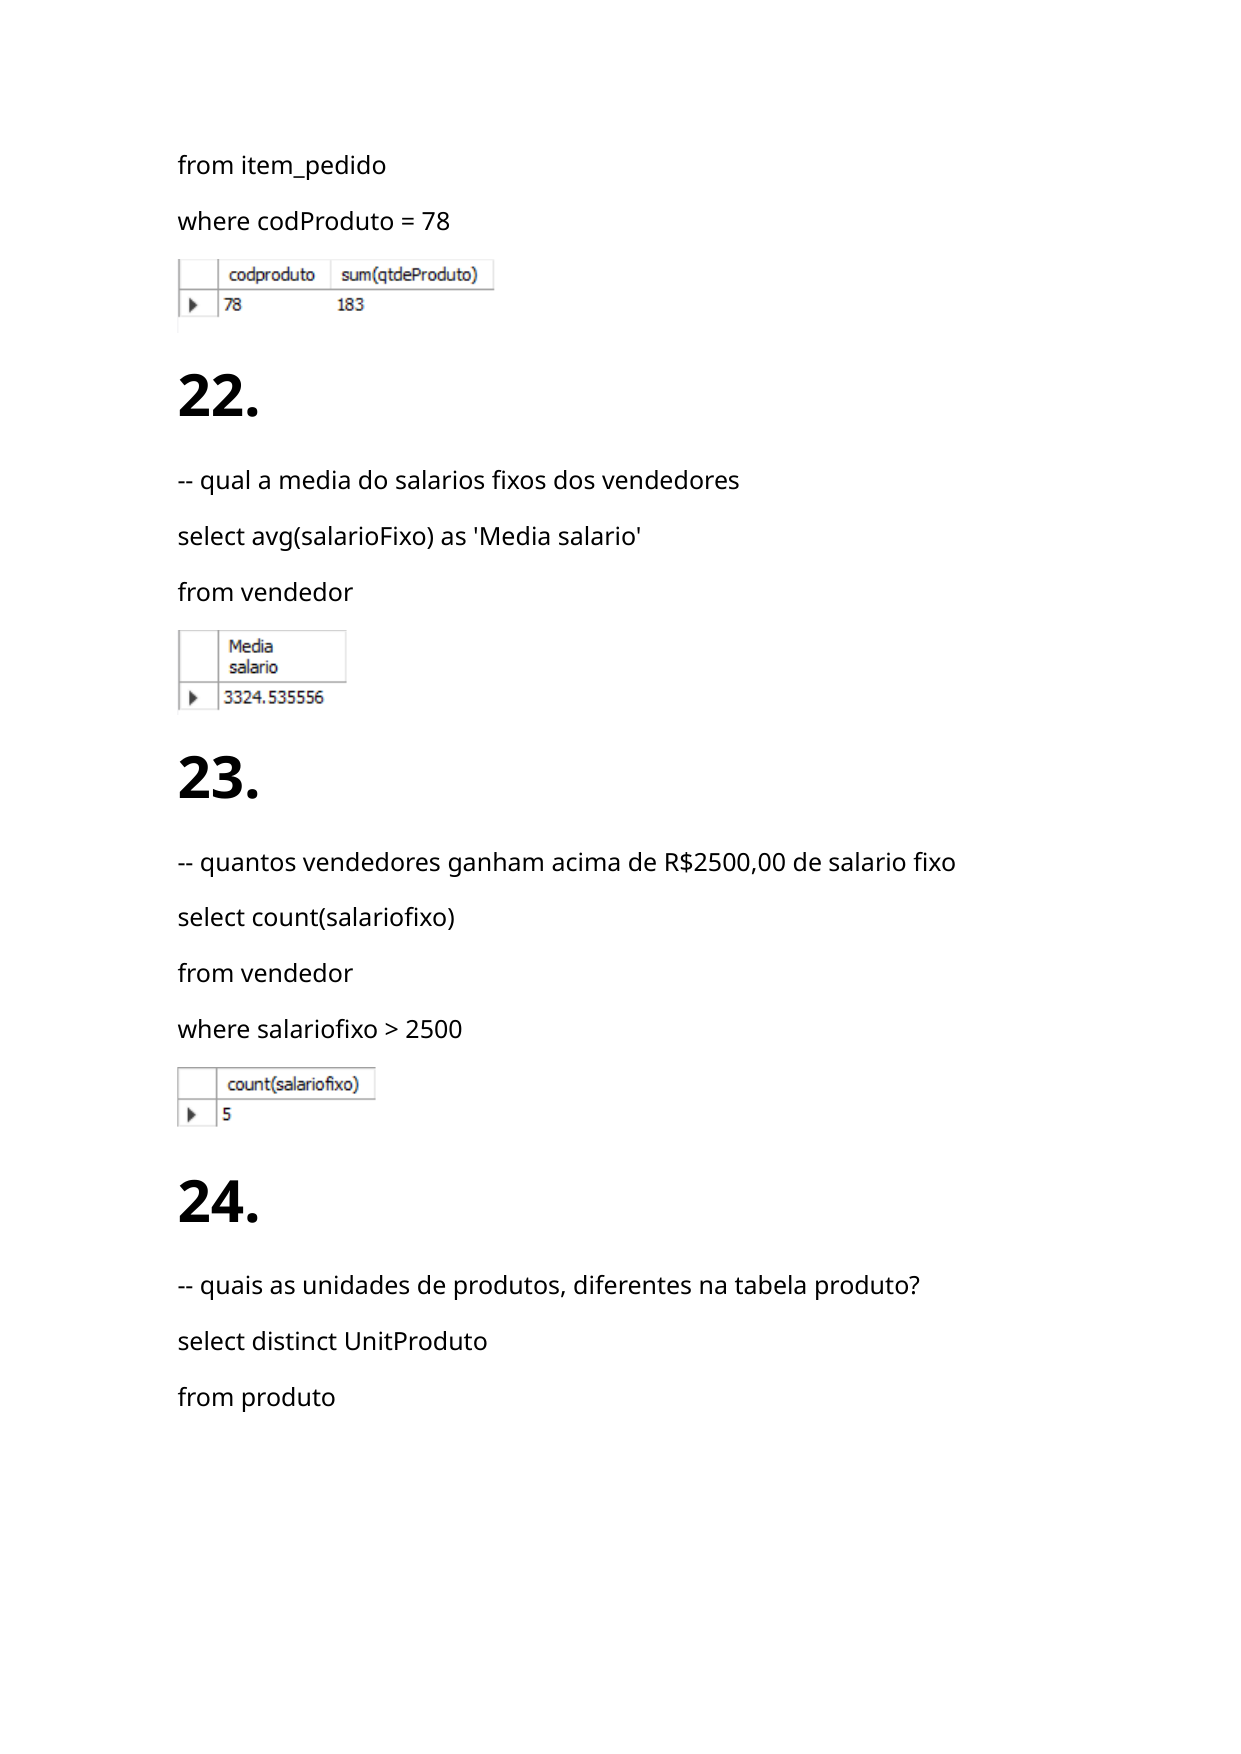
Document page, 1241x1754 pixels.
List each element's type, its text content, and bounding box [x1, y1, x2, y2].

text from item_pedido [177, 148, 1063, 182]
text where salariofixo > 2500 [177, 1012, 1063, 1046]
text 22. [177, 354, 1063, 434]
text -- qual a media do salarios fixos dos vendedores [177, 462, 1063, 497]
text select count(salariofixo) [177, 900, 1063, 934]
text where codProduto = 78 [177, 203, 1063, 237]
picture [177, 259, 496, 333]
text -- quantos vendedores ganham acima de R$2500,00 de salario fixo [177, 844, 1063, 878]
text from vendedor [177, 574, 1063, 608]
text -- quais as unidades de produtos, diferentes na tabela produto? [177, 1268, 1063, 1302]
text select distinct UnitProduto [177, 1323, 1063, 1357]
text 24. [177, 1159, 1063, 1239]
text from vendedor [177, 956, 1063, 990]
text 23. [177, 736, 1063, 816]
picture [177, 1067, 379, 1138]
picture [177, 630, 349, 715]
text from produto [177, 1379, 1063, 1413]
text select avg(salarioFixo) as 'Media salario' [177, 518, 1063, 552]
